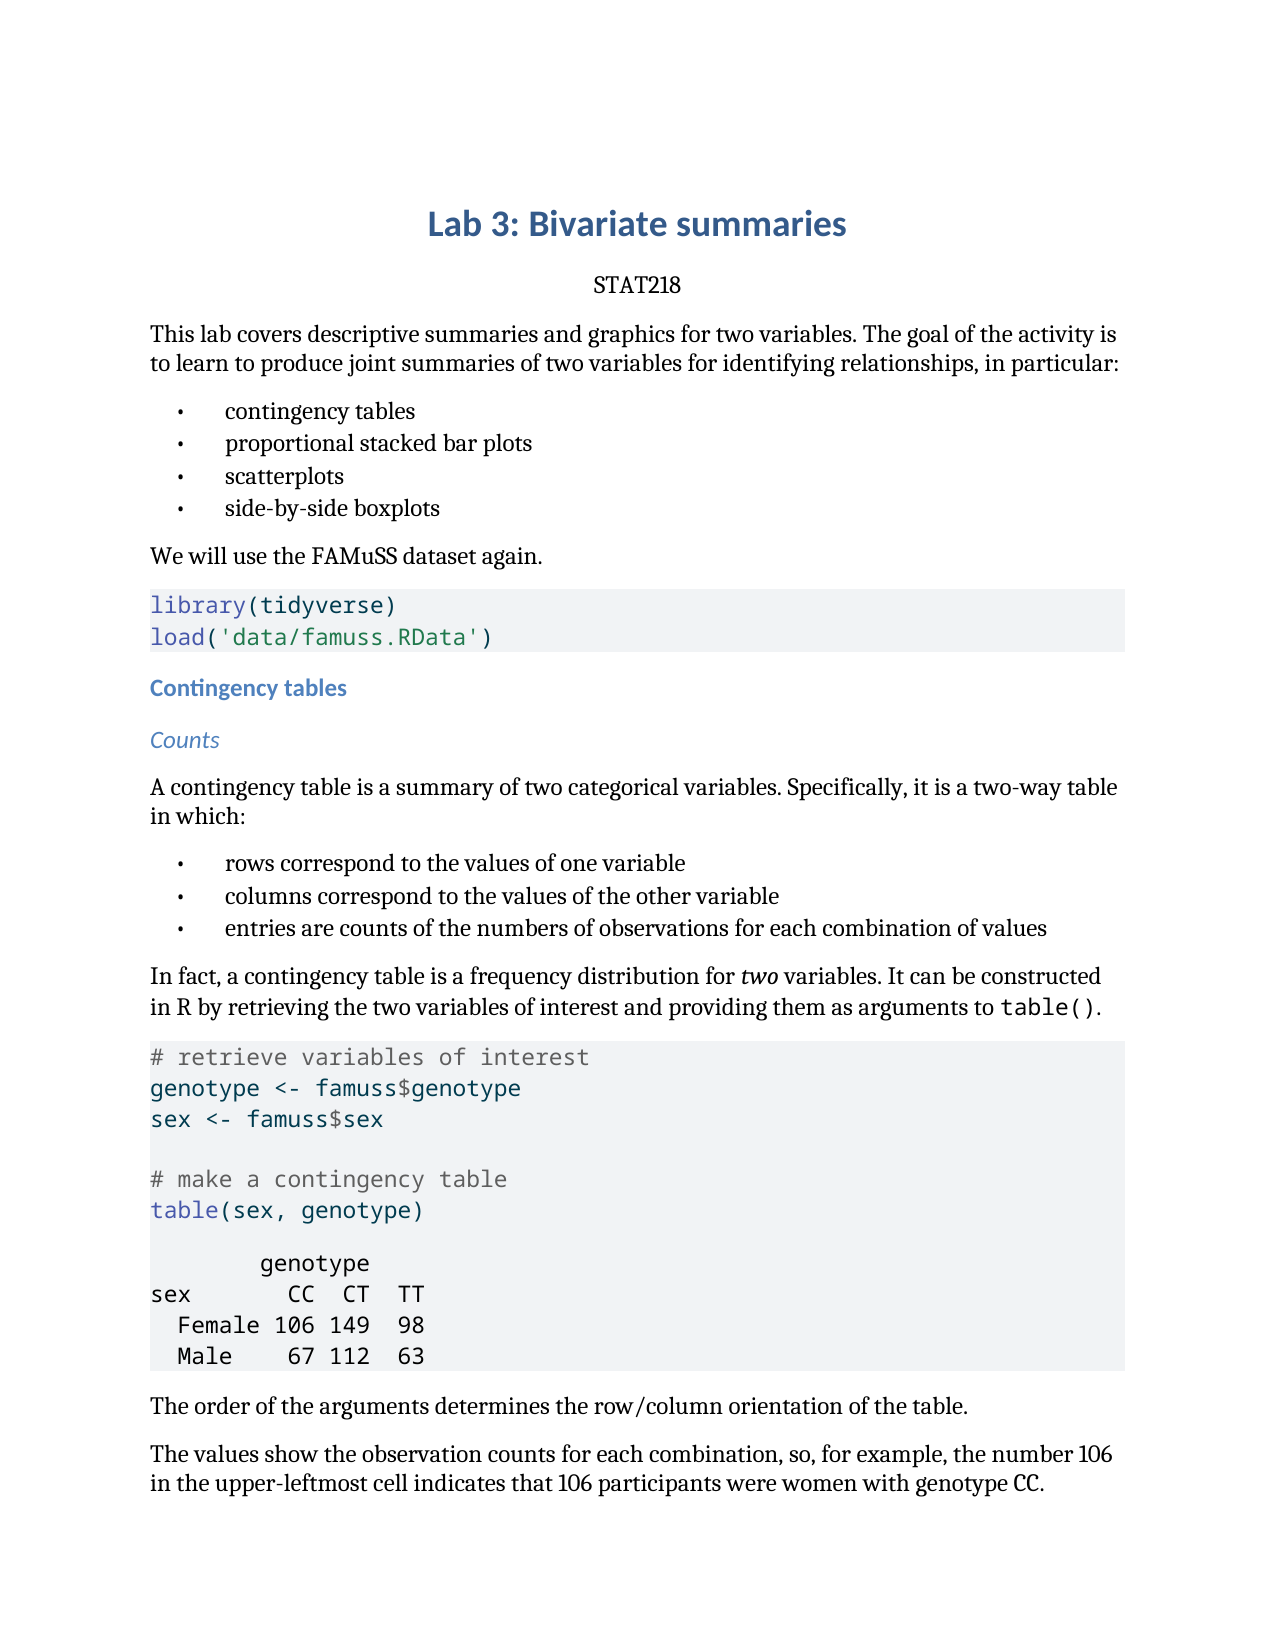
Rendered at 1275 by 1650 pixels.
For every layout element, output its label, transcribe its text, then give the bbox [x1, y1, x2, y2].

text genotype sex CC CT TT Female 106 149 98 Male 67 112 63 [150, 1246, 1125, 1371]
text library(tidyverse) load('data/famuss.RData') [397, 589, 1125, 652]
list rows correspond to the values of one variable [175, 849, 1125, 878]
subtitle Contingency tables [150, 672, 1125, 703]
list columns correspond to the values of the other variable [175, 882, 1125, 911]
text A contingency table is a summary of two categorical variables. Specifically, it is a two-way table in which: [150, 773, 1125, 831]
text The order of the arguments determines the row/column orientation of the table. [150, 1392, 1125, 1421]
list scatterplots [175, 462, 1125, 490]
text In fact, a contingency table is a frequency distribution for two variables. It can be constructed in R by retrieving the two variables of interest and providing them as arguments to table(). [150, 962, 1125, 1022]
title Lab 3: Bivariate summaries [150, 200, 1125, 246]
text # retrieve variables of interest genotype <- famuss$genotype sex <- famuss$sex # make a contingency table table(sex, genotype) [150, 1041, 1125, 1226]
list side-by-side boxplots [175, 494, 1125, 523]
text STAT218 [150, 271, 1125, 299]
text The values show the observation counts for each combination, so, for example, the number 106 in the upper-leftmost cell indicates that 106 participants were women with genotype CC. [150, 1440, 1125, 1497]
subtitle Counts [150, 724, 1125, 754]
text This lab covers descriptive summaries and graphics for two variables. The goal of the activity is to learn to produce joint summaries of two variables for identifying relationships, in particular: [150, 320, 1125, 378]
list entries are counts of the numbers of observations for each combination of values [175, 914, 1125, 943]
text We will use the FAMuSS dataset again. [150, 542, 1125, 570]
list contingency tables [175, 397, 1125, 425]
list proportional stacked bar plots [175, 429, 1125, 458]
